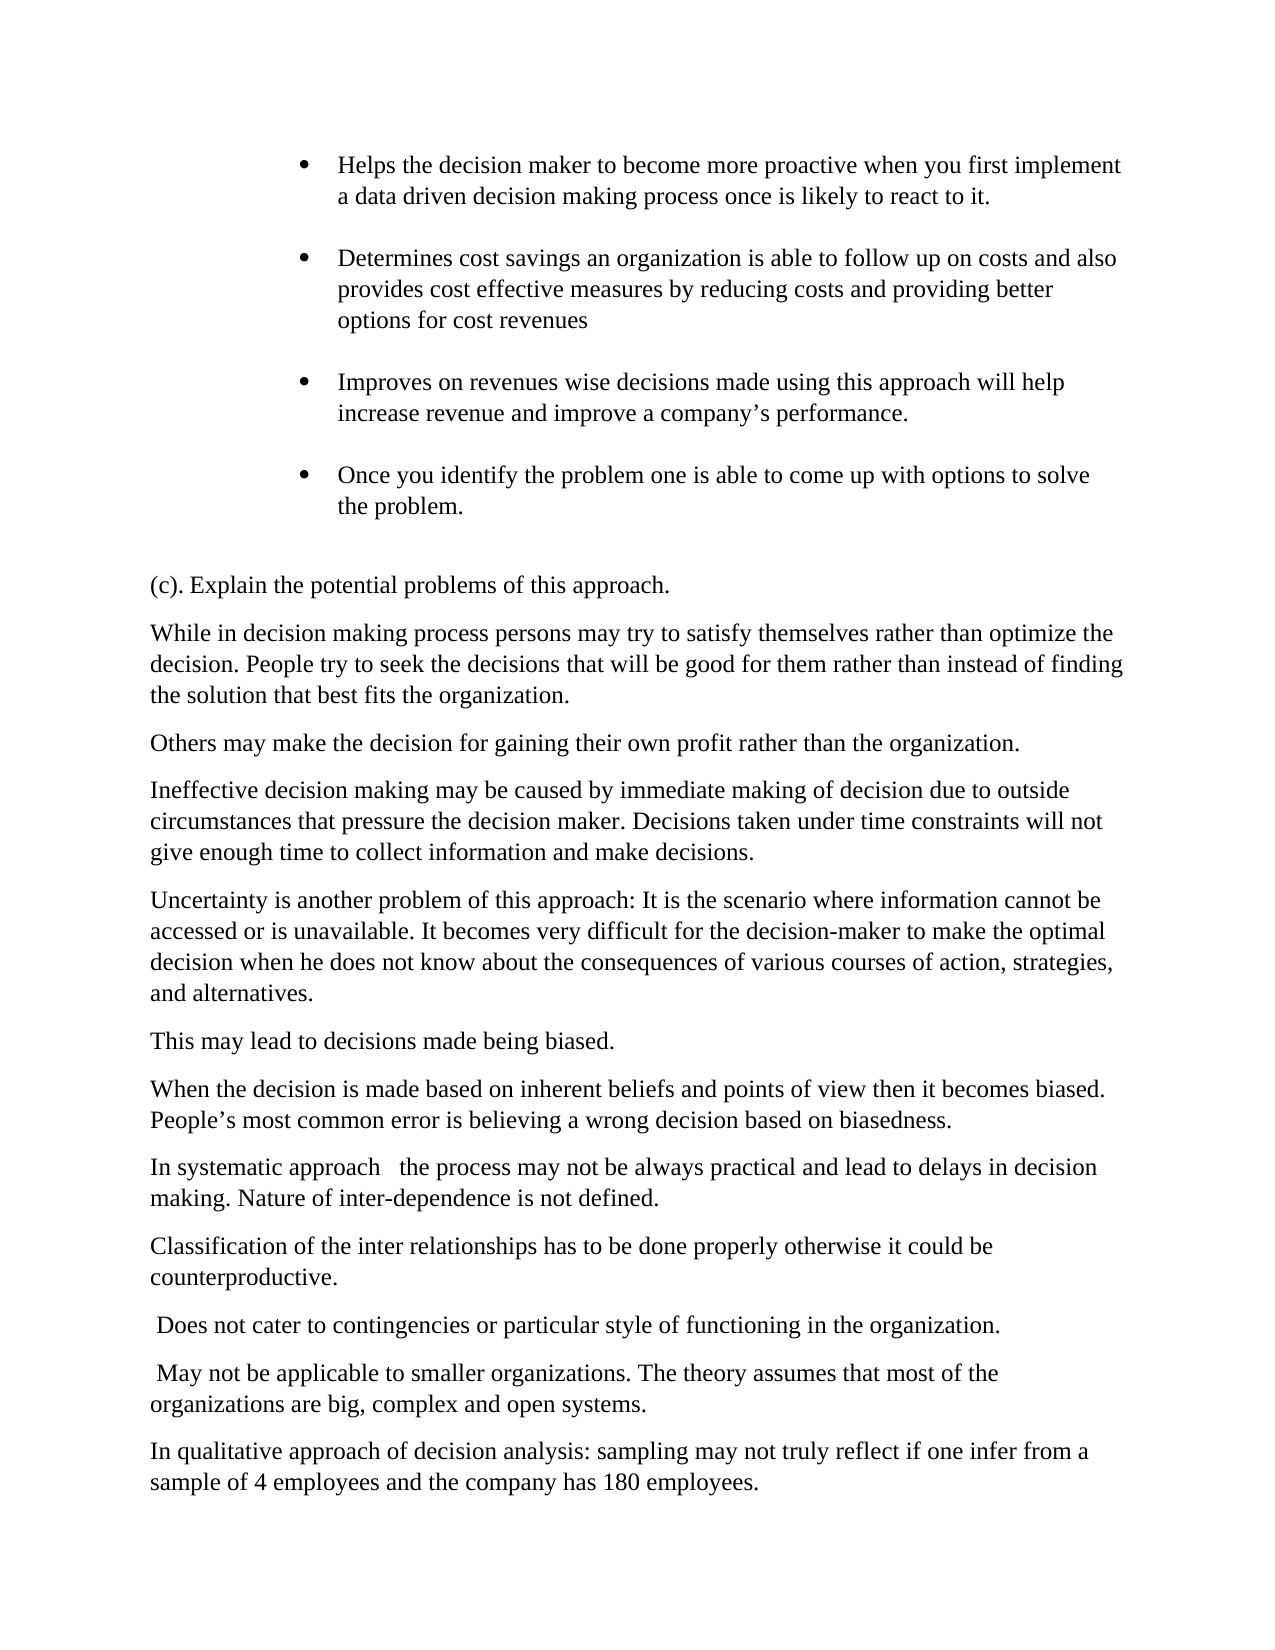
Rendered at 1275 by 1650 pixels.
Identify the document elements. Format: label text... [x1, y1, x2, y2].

text While in decision making process persons may try to satisfy themselves rather than optimize the decision. People try to seek the decisions that will be good for them rather than instead of finding the solution that best fits the organization. [150, 618, 1125, 709]
list Determines cost savings an organization is able to follow up on costs and also provides cost effective measures by reducing costs and providing better options for cost revenues [300, 243, 1125, 334]
text When the decision is made based on inherent beliefs and points of view then it becomes biased. People’s most common error is believing a wrong decision based on biasedness. [150, 1074, 1125, 1133]
text This may lead to decisions made being biased. [150, 1026, 1125, 1055]
list Once you identify the problem one is able to come up with options to solve the problem. [300, 460, 1125, 520]
text May not be applicable to smaller organizations. The theory assumes that most of the organizations are big, complex and open systems. [150, 1358, 1125, 1417]
text Does not cater to contingencies or particular style of functioning in the organization. [150, 1310, 1125, 1339]
list Helps the decision maker to become more proactive when you first implement a data driven decision making process once is likely to react to it. [300, 150, 1125, 210]
text Classification of the inter relationships has to be done properly otherwise it could be counterproductive. [150, 1231, 1125, 1291]
text Ineffective decision making may be caused by immediate making of decision due to outside circumstances that pressure the decision maker. Decisions taken under time constraints will not give enough time to collect information and make decisions. [150, 775, 1125, 866]
text Others may make the decision for gaining their own profit rather than the organization. [150, 728, 1125, 756]
text Uncertainty is another problem of this approach: It is the scenario where information cannot be accessed or is unavailable. It becomes very difficult for the decision-maker to make the optimal decision when he does not know about the consequences of various courses of action, strategies, and alternatives. [150, 885, 1125, 1007]
text In qualitative approach of decision analysis: sampling may not truly reflect if one infer from a sample of 4 employees and the company has 180 employees. [150, 1436, 1125, 1496]
list Improves on revenues wise decisions made using this approach will help increase revenue and improve a company’s performance. [300, 367, 1125, 427]
text In systematic approach the process may not be always practical and lead to delays in decision making. Nature of inter-dependence is not defined. [150, 1152, 1125, 1212]
text (c). Explain the potential problems of this approach. [150, 570, 1125, 599]
